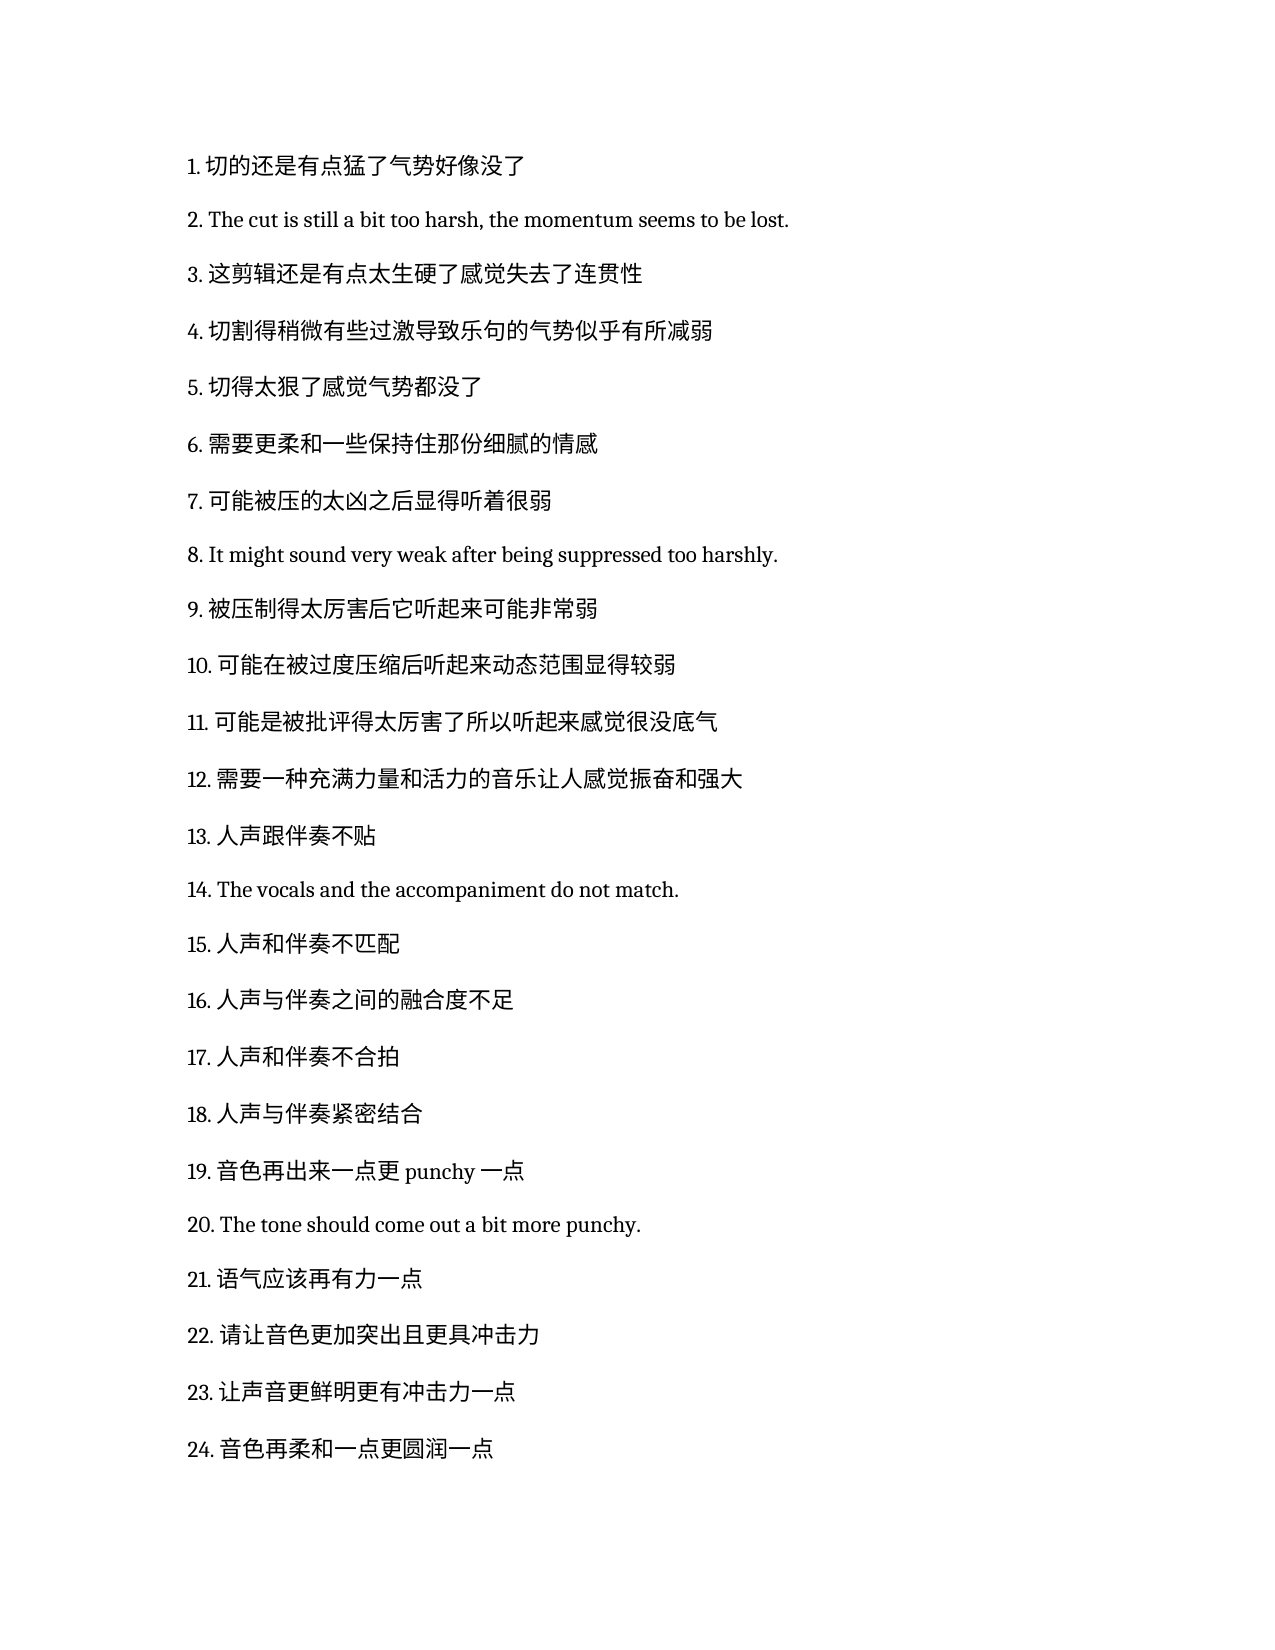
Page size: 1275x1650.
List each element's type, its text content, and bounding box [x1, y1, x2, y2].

text 4. 切割得稍微有些过激导致乐句的气势似乎有所减弱 [187, 314, 1087, 346]
text 10. 可能在被过度压缩后听起来动态范围显得较弱 [187, 649, 1087, 681]
text 12. 需要一种充满力量和活力的音乐让人感觉振奋和强大 [187, 763, 1087, 794]
text 24. 音色再柔和一点更圆润一点 [187, 1433, 1087, 1464]
text 14. The vocals and the accompaniment do not match. [187, 877, 1087, 903]
text 19. 音色再出来一点更punchy一点 [187, 1155, 1087, 1186]
text 11. 可能是被批评得太厉害了所以听起来感觉很没底气 [187, 706, 1087, 737]
text 16. 人声与伴奏之间的融合度不足 [187, 984, 1087, 1016]
text 8. It might sound very weak after being suppressed too harshly. [187, 542, 1087, 568]
text 9. 被压制得太厉害后它听起来可能非常弱 [187, 593, 1087, 624]
text 1. 切的还是有点猛了气势好像没了 [187, 150, 1087, 181]
text 6. 需要更柔和一些保持住那份细腻的情感 [187, 428, 1087, 459]
text 21. 语气应该再有力一点 [187, 1262, 1087, 1294]
text 3. 这剪辑还是有点太生硬了感觉失去了连贯性 [187, 258, 1087, 289]
text 18. 人声与伴奏紧密结合 [187, 1098, 1087, 1129]
text 15. 人声和伴奏不匹配 [187, 928, 1087, 959]
text 7. 可能被压的太凶之后显得听着很弱 [187, 485, 1087, 516]
text 13. 人声跟伴奏不贴 [187, 820, 1087, 851]
text 20. The tone should come out a bit more punchy. [187, 1211, 1087, 1238]
text 2. The cut is still a bit too harsh, the momentum seems to be lost. [187, 207, 1087, 233]
text 23. 让声音更鲜明更有冲击力一点 [187, 1376, 1087, 1407]
text 17. 人声和伴奏不合拍 [187, 1041, 1087, 1072]
text 5. 切得太狠了感觉气势都没了 [187, 371, 1087, 403]
text 22. 请让音色更加突出且更具冲击力 [187, 1319, 1087, 1351]
